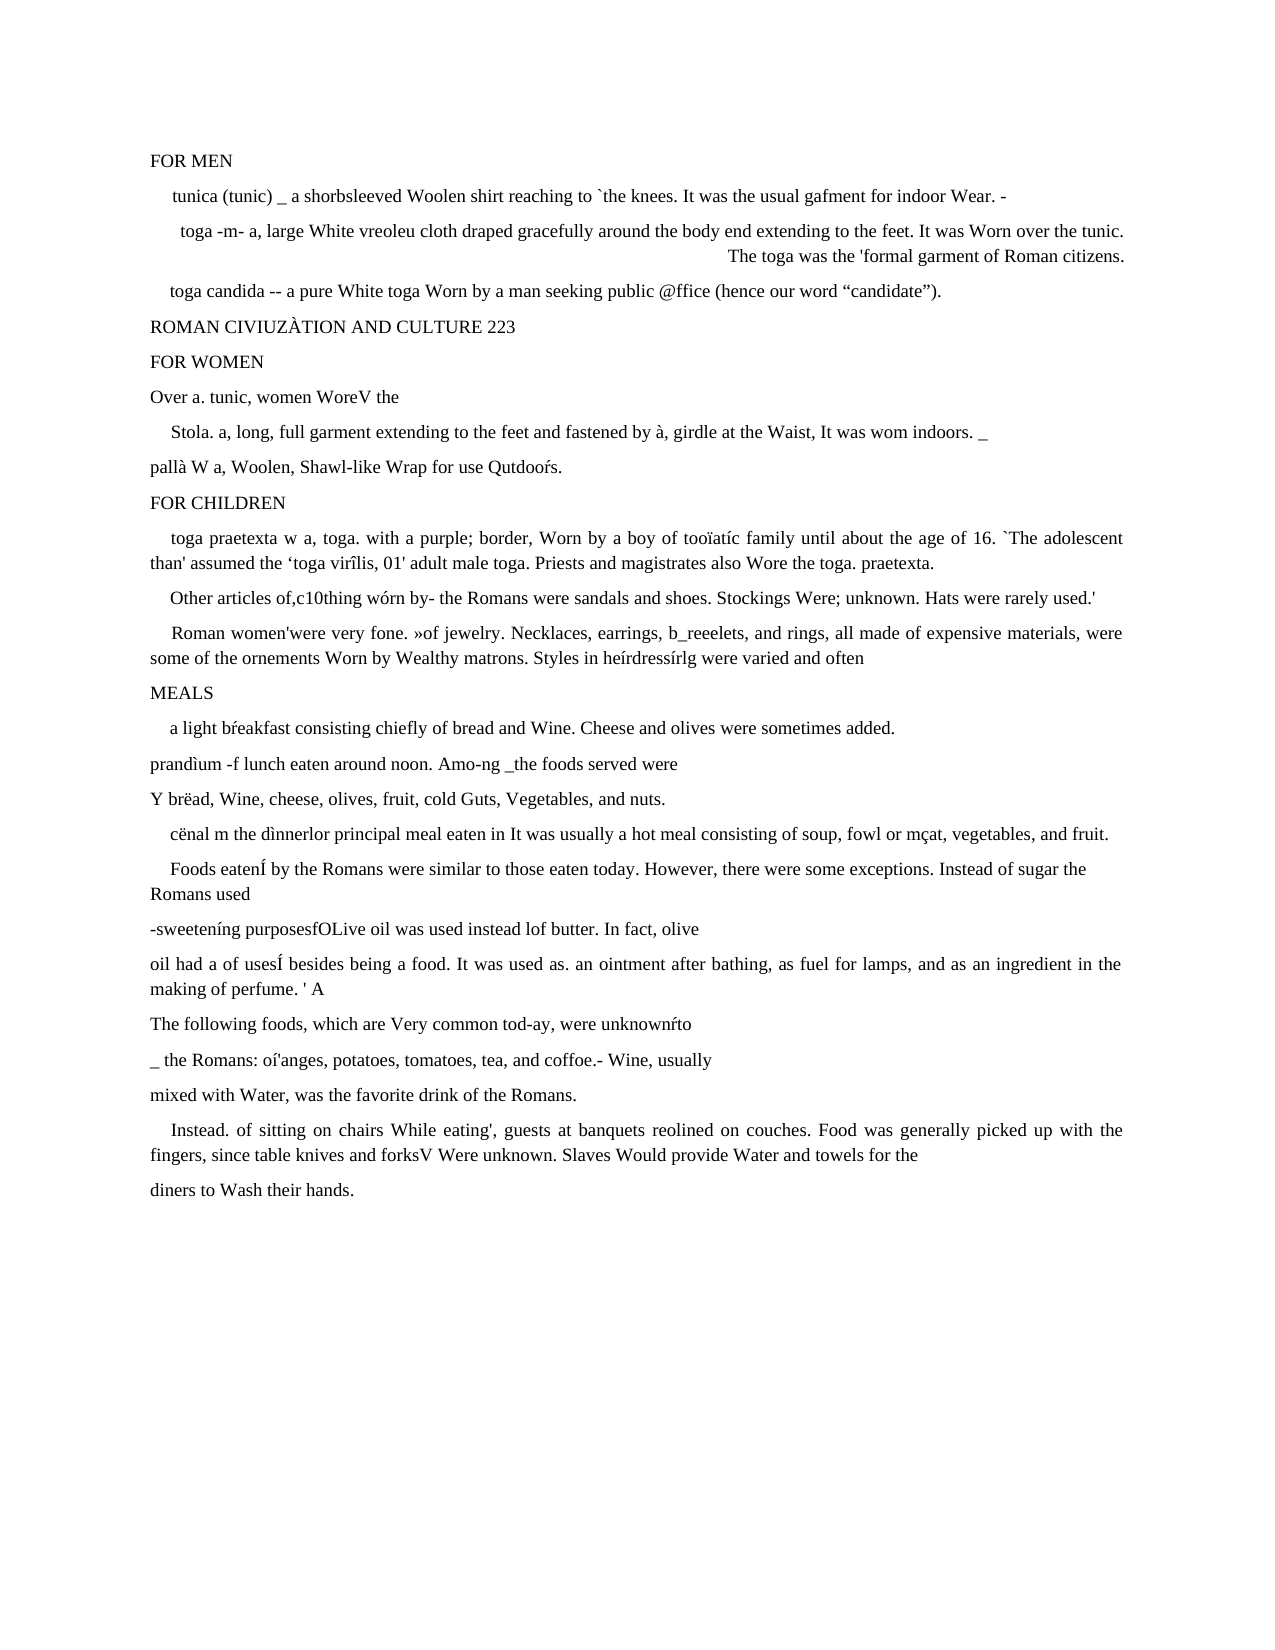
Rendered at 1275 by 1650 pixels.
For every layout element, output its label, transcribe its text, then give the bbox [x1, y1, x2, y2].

text -sweeteníng purposesfOLive oil was used instead lof butter. In fact, olive [150, 918, 1125, 940]
text FOR WOMEN [150, 351, 1125, 372]
text toga -m- a, large White vreoleu cloth draped gracefully around the body end extending to the feet. It was Worn over the tunic. The toga was the 'formal garment of Roman citizens. [150, 220, 1125, 267]
text Roman women'were very fone. »of jewelry. Necklaces, earrings, b_reeelets, and rings, all made of expensive materials, were some of the ornements Worn by Wealthy matrons. Styles in heírdressírlg were varied and often [150, 622, 1125, 668]
text The following foods, which are Very common tod-ay, were unknownŕto [150, 1013, 1125, 1035]
text FOR CHILDREN [150, 492, 1125, 513]
text MEALS [150, 682, 1125, 704]
text Y brëad, Wine, cheese, olives, fruit, cold Guts, Vegetables, and nuts. [150, 788, 1125, 809]
text FOR MEN [150, 150, 1125, 172]
text diners to Wash their hands. [150, 1179, 1125, 1201]
text toga praetexta w a, toga. with a purple; border, Worn by a boy of tooïatíc family until about the age of 16. `The adolescent than' assumed the ‘toga virîlis, 01' adult male toga. Priests and magistrates also Wore the toga. praetexta. [150, 527, 1125, 573]
text Other articles of,c10thing wórn by- the Romans were sandals and shoes. Stockings Were; unknown. Hats were rarely used.' [150, 587, 1125, 608]
text pallà W a, Woolen, Shawl-like Wrap for use Qutdooŕs. [150, 456, 1125, 478]
text Instead. of sitting on chairs While eating', guests at banquets reolined on couches. Food was generally picked up with the fingers, since table knives and forksV Were unknown. Slaves Would provide Water and towels for the [150, 1119, 1125, 1165]
text a light bŕeakfast consisting chiefly of bread and Wine. Cheese and olives were sometimes added. [150, 717, 1125, 739]
text Foods eatenÍ by the Romans were similar to those eaten today. However, there were some exceptions. Instead of sugar the Romans used [150, 858, 1125, 904]
text Stola. a, long, full garment extending to the feet and fastened by à, girdle at the Waist, It was wom indoors. _ [150, 421, 1125, 443]
text cënal m the dìnnerlor principal meal eaten in It was usually a hot meal consisting of soup, fowl or mçat, vegetables, and fruit. [150, 823, 1125, 844]
text prandìum -f lunch eaten around noon. Amo-ng _the foods served were [150, 752, 1125, 774]
text oil had a of usesÍ besides being a food. It was used as. an ointment after bathing, as fuel for lamps, and as an ingredient in the making of perfume. ' A [150, 953, 1125, 1000]
text tunica (tunic) _ a shorbsleeved Woolen shirt reaching to `the knees. It was the usual gafment for indoor Wear. - [150, 185, 1125, 207]
text toga candida -- a pure White toga Worn by a man seeking public @ffice (hence our word “candidate”). [150, 280, 1125, 302]
text _ the Romans: oí'anges, potatoes, tomatoes, tea, and coffoe.- Wine, usually [150, 1048, 1125, 1070]
text mixed with Water, was the favorite drink of the Romans. [150, 1084, 1125, 1105]
text ROMAN CIVIUZÀTION AND CULTURE 223 [150, 316, 1125, 337]
text Over a. tunic, women WoreV the [150, 386, 1125, 408]
